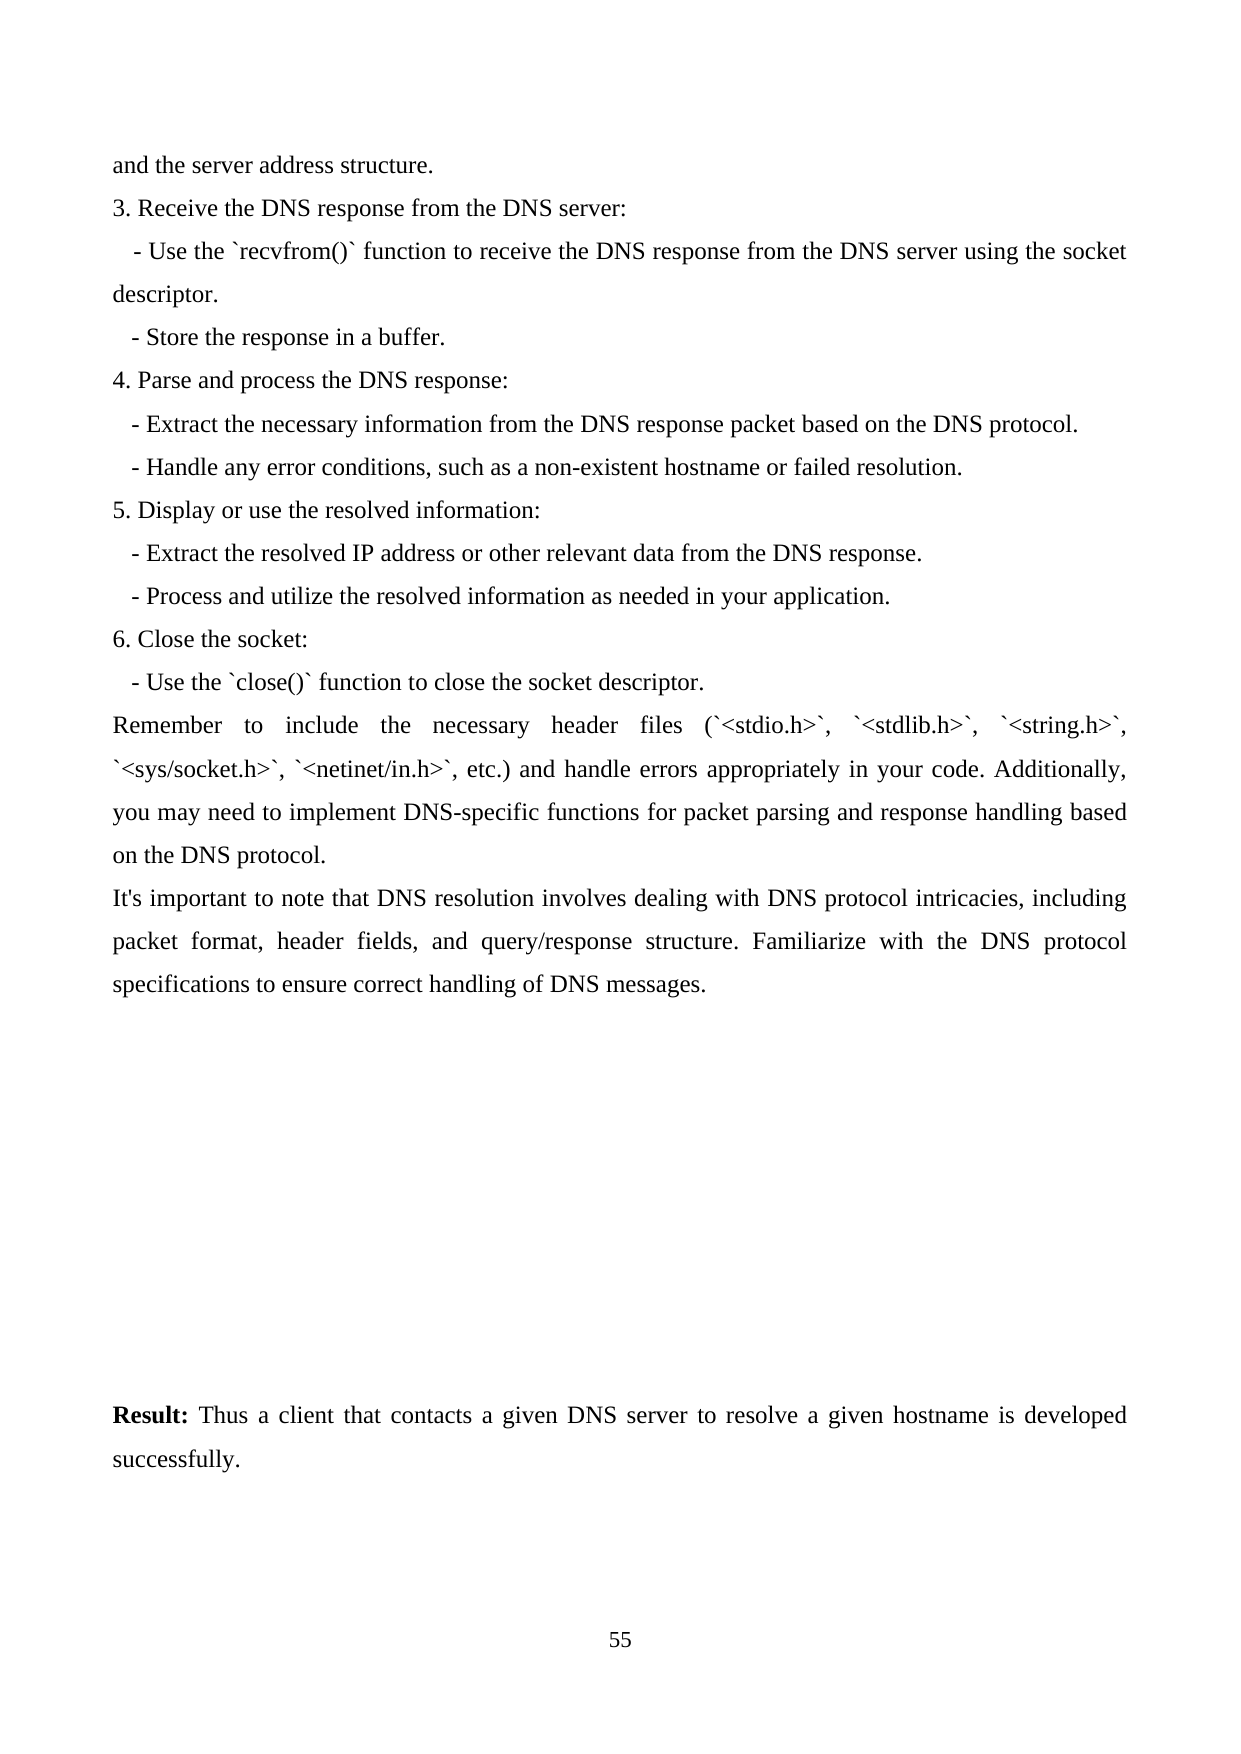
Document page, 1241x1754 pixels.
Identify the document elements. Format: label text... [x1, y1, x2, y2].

text - Use the `close()` function to close the socket descriptor. [112, 667, 1128, 696]
text Remember to include the necessary header files (`<stdio.h>`, `<stdlib.h>`, `<string.h>`, `<sys/socket.h>`, `<netinet/in.h>`, etc.) and handle errors appropriately in your code. Additionally, you may need to implement DNS-specific functions for packet parsing and response handling based on the DNS protocol. [112, 711, 1128, 869]
text - Use the `recvfrom()` function to receive the DNS response from the DNS server using the socket descriptor. [112, 236, 1128, 308]
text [112, 150, 1128, 179]
text 6. Close the socket: [112, 624, 1128, 653]
text Result: Thus a client that contacts a given DNS server to resolve a given hostname is developed successfully. [112, 1401, 1128, 1472]
text 4. Parse and process the DNS response: [112, 366, 1128, 394]
text - Extract the necessary information from the DNS response packet based on the DNS protocol. [112, 409, 1128, 437]
text It's important to note that DNS resolution involves dealing with DNS protocol intricacies, including packet format, header fields, and query/response structure. Familiarize with the DNS protocol specifications to ensure correct handling of DNS messages. [112, 883, 1128, 998]
text 5. Display or use the resolved information: [112, 495, 1128, 524]
text - Process and utilize the resolved information as needed in your application. [112, 581, 1128, 610]
text - Extract the resolved IP address or other relevant data from the DNS response. [112, 538, 1128, 567]
text - Handle any error conditions, such as a non-existent hostname or failed resolution. [112, 452, 1128, 481]
text 3. Receive the DNS response from the DNS server: [112, 193, 1128, 222]
text - Store the response in a buffer. [112, 322, 1128, 351]
